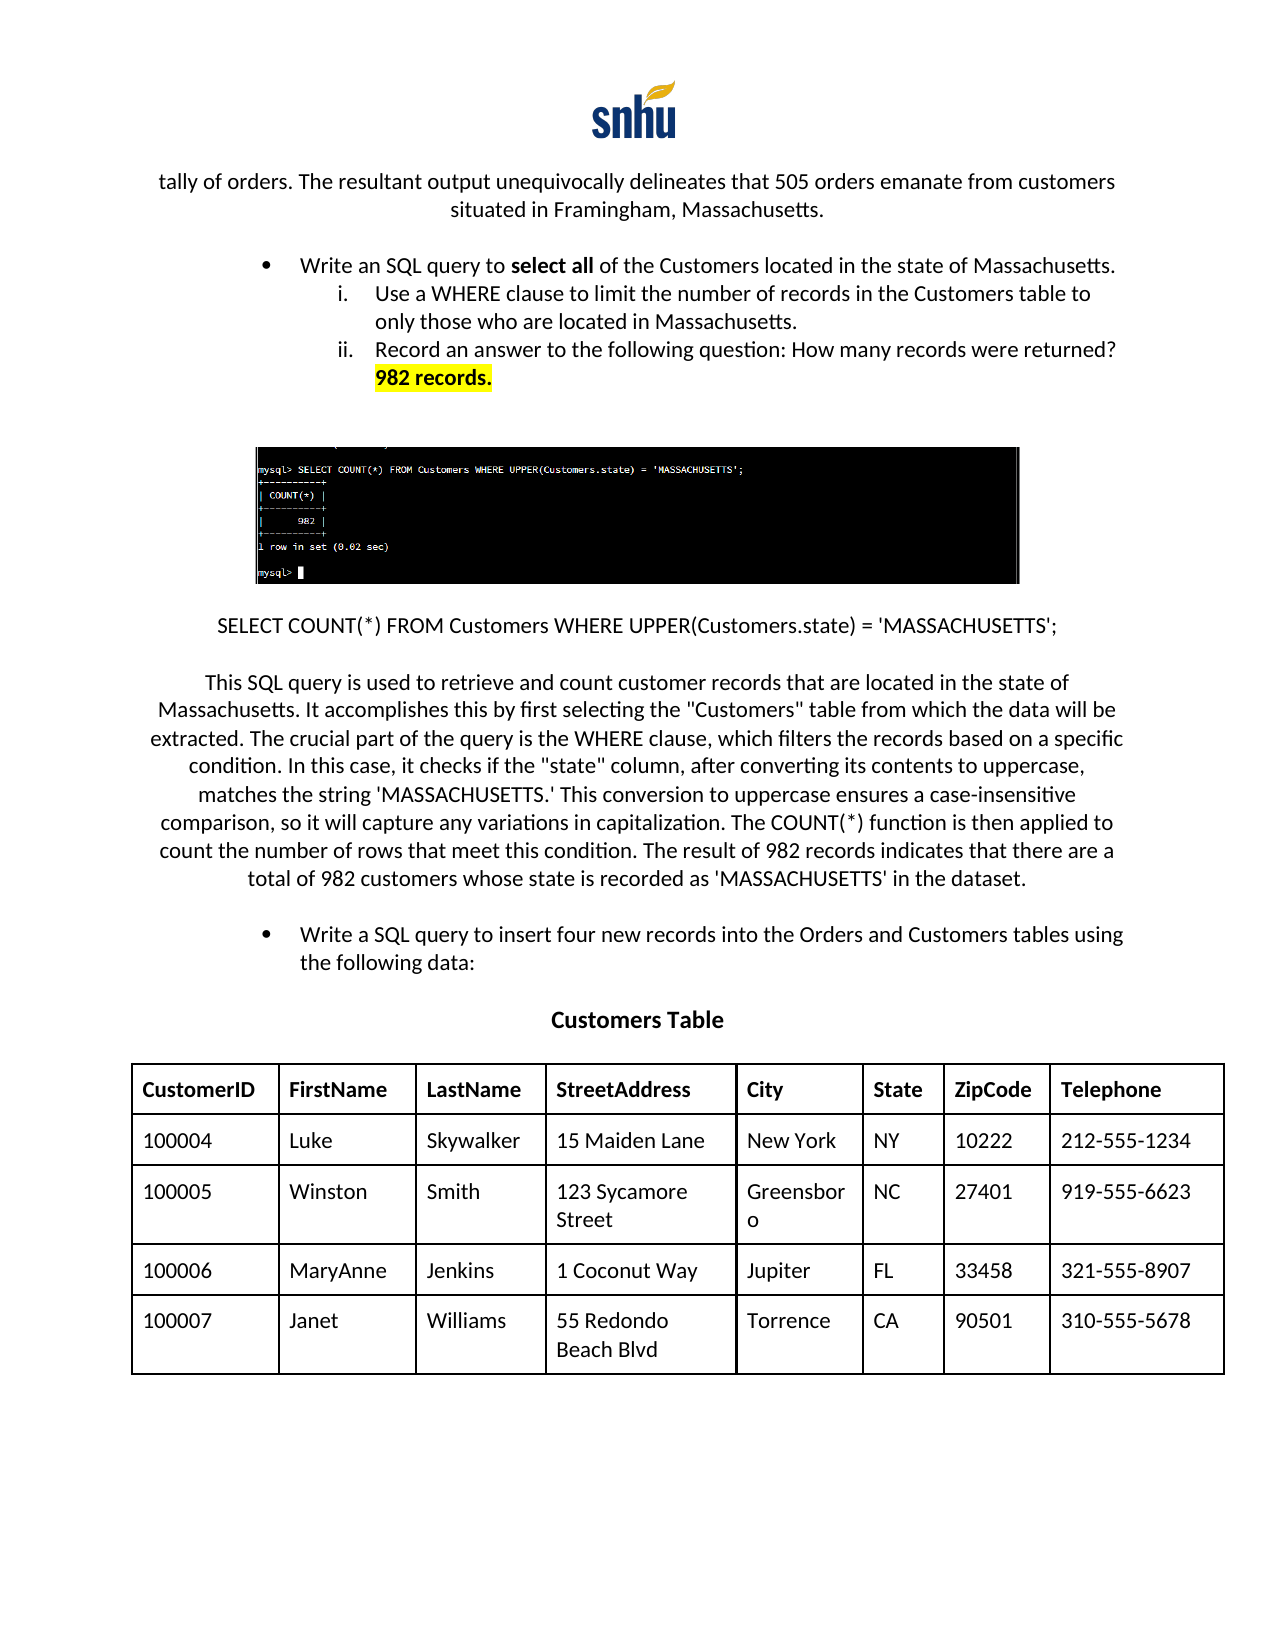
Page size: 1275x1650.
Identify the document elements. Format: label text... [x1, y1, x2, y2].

table_cell 10222 [945, 1115, 1049, 1164]
table_cell MaryAnne [280, 1245, 415, 1294]
text SELECT COUNT(*) FROM Customers WHERE UPPER(Customers.state) = 'MASSACHUSETTS'; [150, 612, 1125, 639]
table_cell NY [864, 1115, 943, 1164]
table_cell FL [864, 1245, 943, 1294]
table_cell 55 Redondo Beach Blvd [547, 1296, 735, 1373]
table_cell 100005 [133, 1166, 278, 1243]
table_header Telephone [1051, 1065, 1223, 1113]
table_cell Luke [280, 1115, 415, 1164]
table_cell Torrence [738, 1296, 862, 1373]
table_cell Skywalker [417, 1115, 545, 1164]
list Customers Table [150, 1004, 1125, 1034]
list Write a SQL query to insert four new records into the Orders and Customers tables using the following data: [262, 920, 1125, 976]
table_cell 919-555-6623 [1051, 1166, 1223, 1243]
list Record an answer to the following question: How many records were returned? 982 records. [337, 336, 1125, 392]
table_header FirstName [280, 1065, 415, 1113]
picture [573, 75, 702, 147]
table_header CustomerID [133, 1065, 278, 1113]
list Use a WHERE clause to limit the number of records in the Customers table to only those who are located in Massachusetts. [337, 279, 1125, 336]
text This SQL query is used to retrieve and count customer records that are located in the state of Massachusetts. It accomplishes this by first selecting the "Customers" table from which the data will be extracted. The crucial part of the query is the WHERE clause, which filters the records based on a specific condition. In this case, it checks if the "state" column, after converting its contents to uppercase, matches the string 'MASSACHUSETTS.' This conversion to uppercase ensures a case-insensitive comparison, so it will capture any variations in capitalization. The COUNT(*) function is then applied to count the number of rows that meet this condition. The result of 982 records indicates that there are a total of 982 customers whose state is recorded as 'MASSACHUSETTS' in the dataset. [150, 668, 1125, 892]
table_cell CA [864, 1296, 943, 1373]
table_cell Jupiter [738, 1245, 862, 1294]
table_header State [864, 1065, 943, 1113]
table_cell 310-555-5678 [1051, 1296, 1223, 1373]
table_cell Greensboro [738, 1166, 862, 1243]
table_cell 212-555-1234 [1051, 1115, 1223, 1164]
table_header StreetAddress [547, 1065, 735, 1113]
table_cell 123 Sycamore Street [547, 1166, 735, 1243]
table_cell Winston [280, 1166, 415, 1243]
table_cell 15 Maiden Lane [547, 1115, 735, 1164]
table_header City [738, 1065, 862, 1113]
table_cell 1 Coconut Way [547, 1245, 735, 1294]
table_cell Williams [417, 1296, 545, 1373]
table_cell Smith [417, 1166, 545, 1243]
table_cell 90501 [945, 1296, 1049, 1373]
table_cell 33458 [945, 1245, 1049, 1294]
table_cell 100007 [133, 1296, 278, 1373]
picture [255, 447, 1020, 584]
table_cell Janet [280, 1296, 415, 1373]
table_cell 321-555-8907 [1051, 1245, 1223, 1294]
table_cell NC [864, 1166, 943, 1243]
table_cell 27401 [945, 1166, 1049, 1243]
table_header ZipCode [945, 1065, 1049, 1113]
table_cell 100004 [133, 1115, 278, 1164]
table_cell New York [738, 1115, 862, 1164]
list Write an SQL query to select all of the Customers located in the state of Massachusetts. [262, 251, 1125, 279]
table_cell 100006 [133, 1245, 278, 1294]
table_cell Jenkins [417, 1245, 545, 1294]
table_header LastName [417, 1065, 545, 1113]
